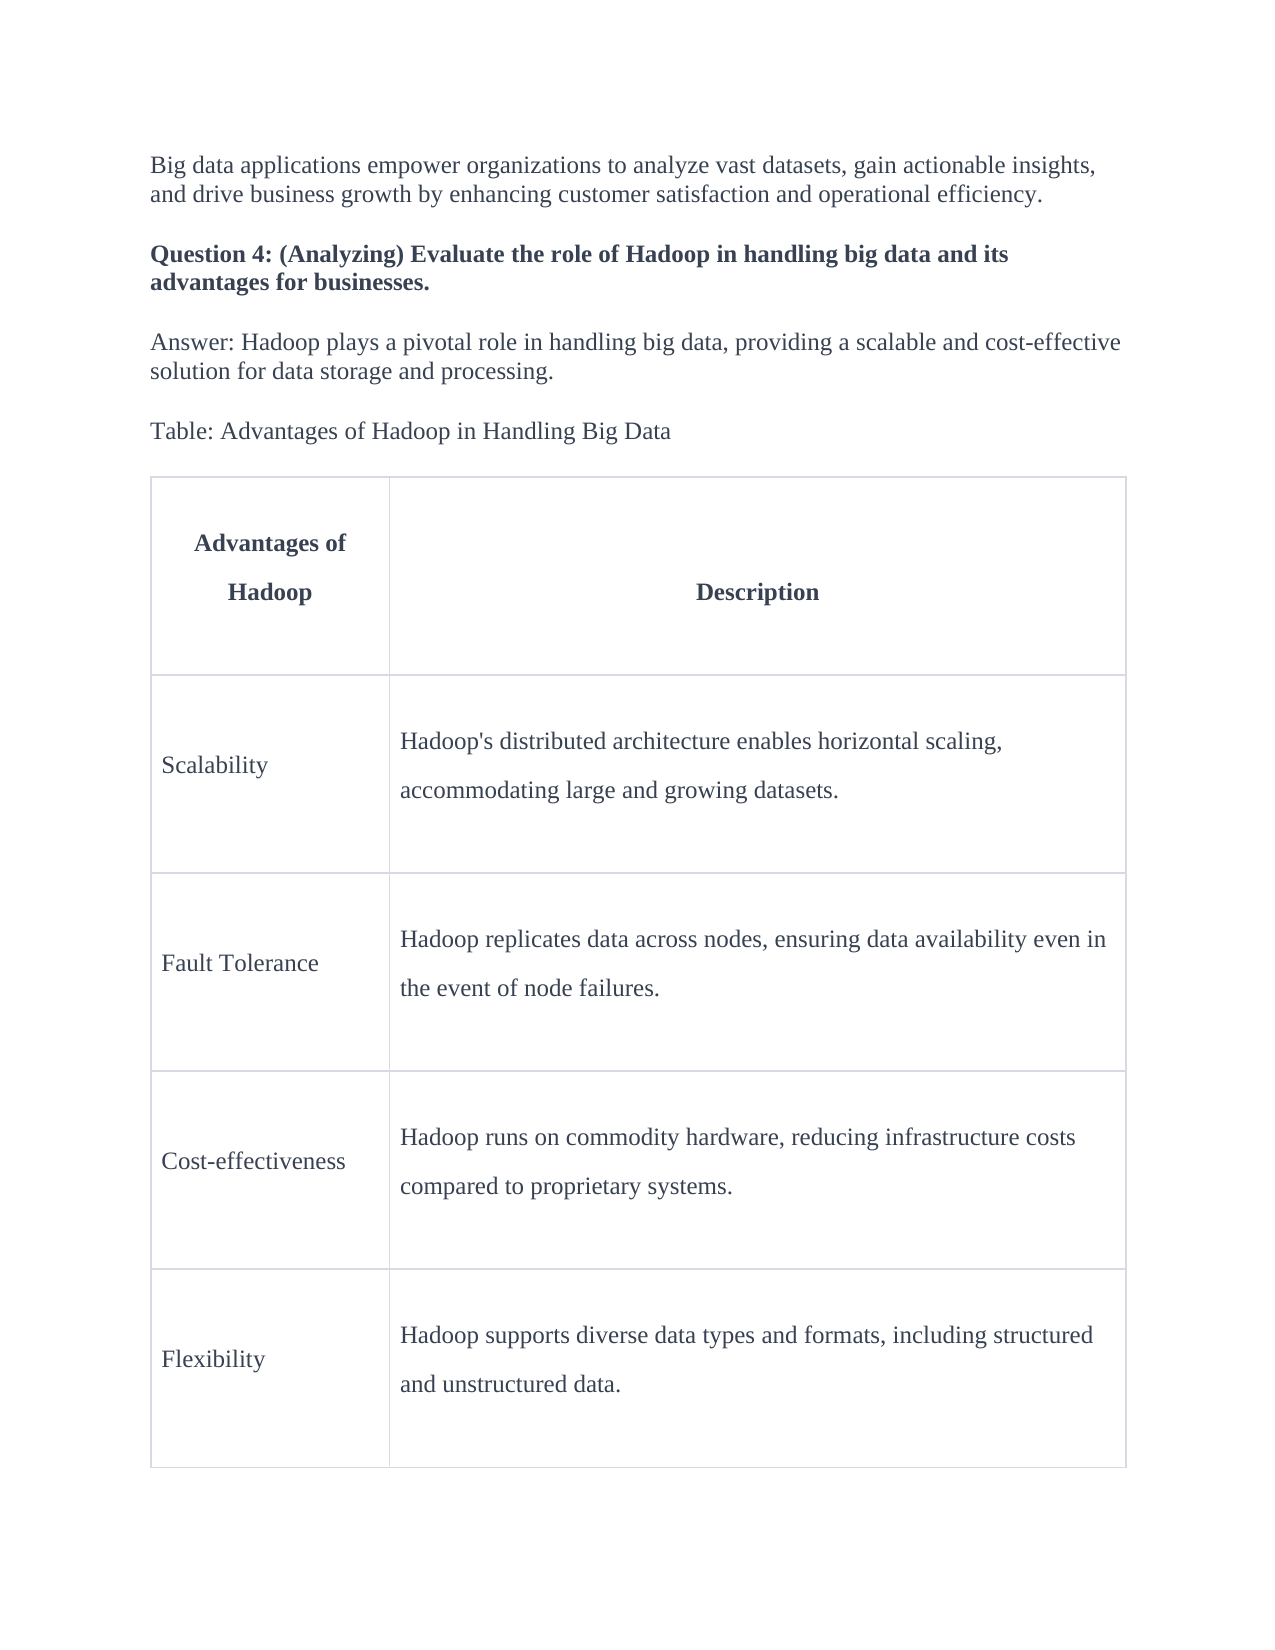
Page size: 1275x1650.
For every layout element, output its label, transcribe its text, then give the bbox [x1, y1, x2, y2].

table_cell Hadoop runs on commodity hardware, reducing infrastructure costs compared to proprietary systems. [390, 1072, 1125, 1268]
text Question 4: (Analyzing) Evaluate the role of Hadoop in handling big data and its advantages for businesses. [150, 239, 1125, 296]
text Answer: Hadoop plays a pivotal role in handling big data, providing a scalable and cost-effective solution for data storage and processing. [150, 327, 1125, 385]
table_cell Flexibility [152, 1270, 389, 1466]
table_cell Cost-effectiveness [152, 1072, 389, 1268]
table_cell Fault Tolerance [152, 874, 389, 1070]
table_header Advantages of Hadoop [152, 478, 389, 674]
table_cell Hadoop's distributed architecture enables horizontal scaling, accommodating large and growing datasets. [390, 676, 1125, 872]
table_cell Hadoop supports diverse data types and formats, including structured and unstructured data. [390, 1270, 1125, 1466]
table_header Description [390, 478, 1125, 674]
table_cell Hadoop replicates data across nodes, ensuring data availability even in the event of node failures. [390, 874, 1125, 1070]
text Big data applications empower organizations to analyze vast datasets, gain actionable insights, and drive business growth by enhancing customer satisfaction and operational efficiency. [150, 150, 1125, 207]
text Table: Advantages of Hadoop in Handling Big Data [150, 416, 1125, 445]
table_cell Scalability [152, 676, 389, 872]
